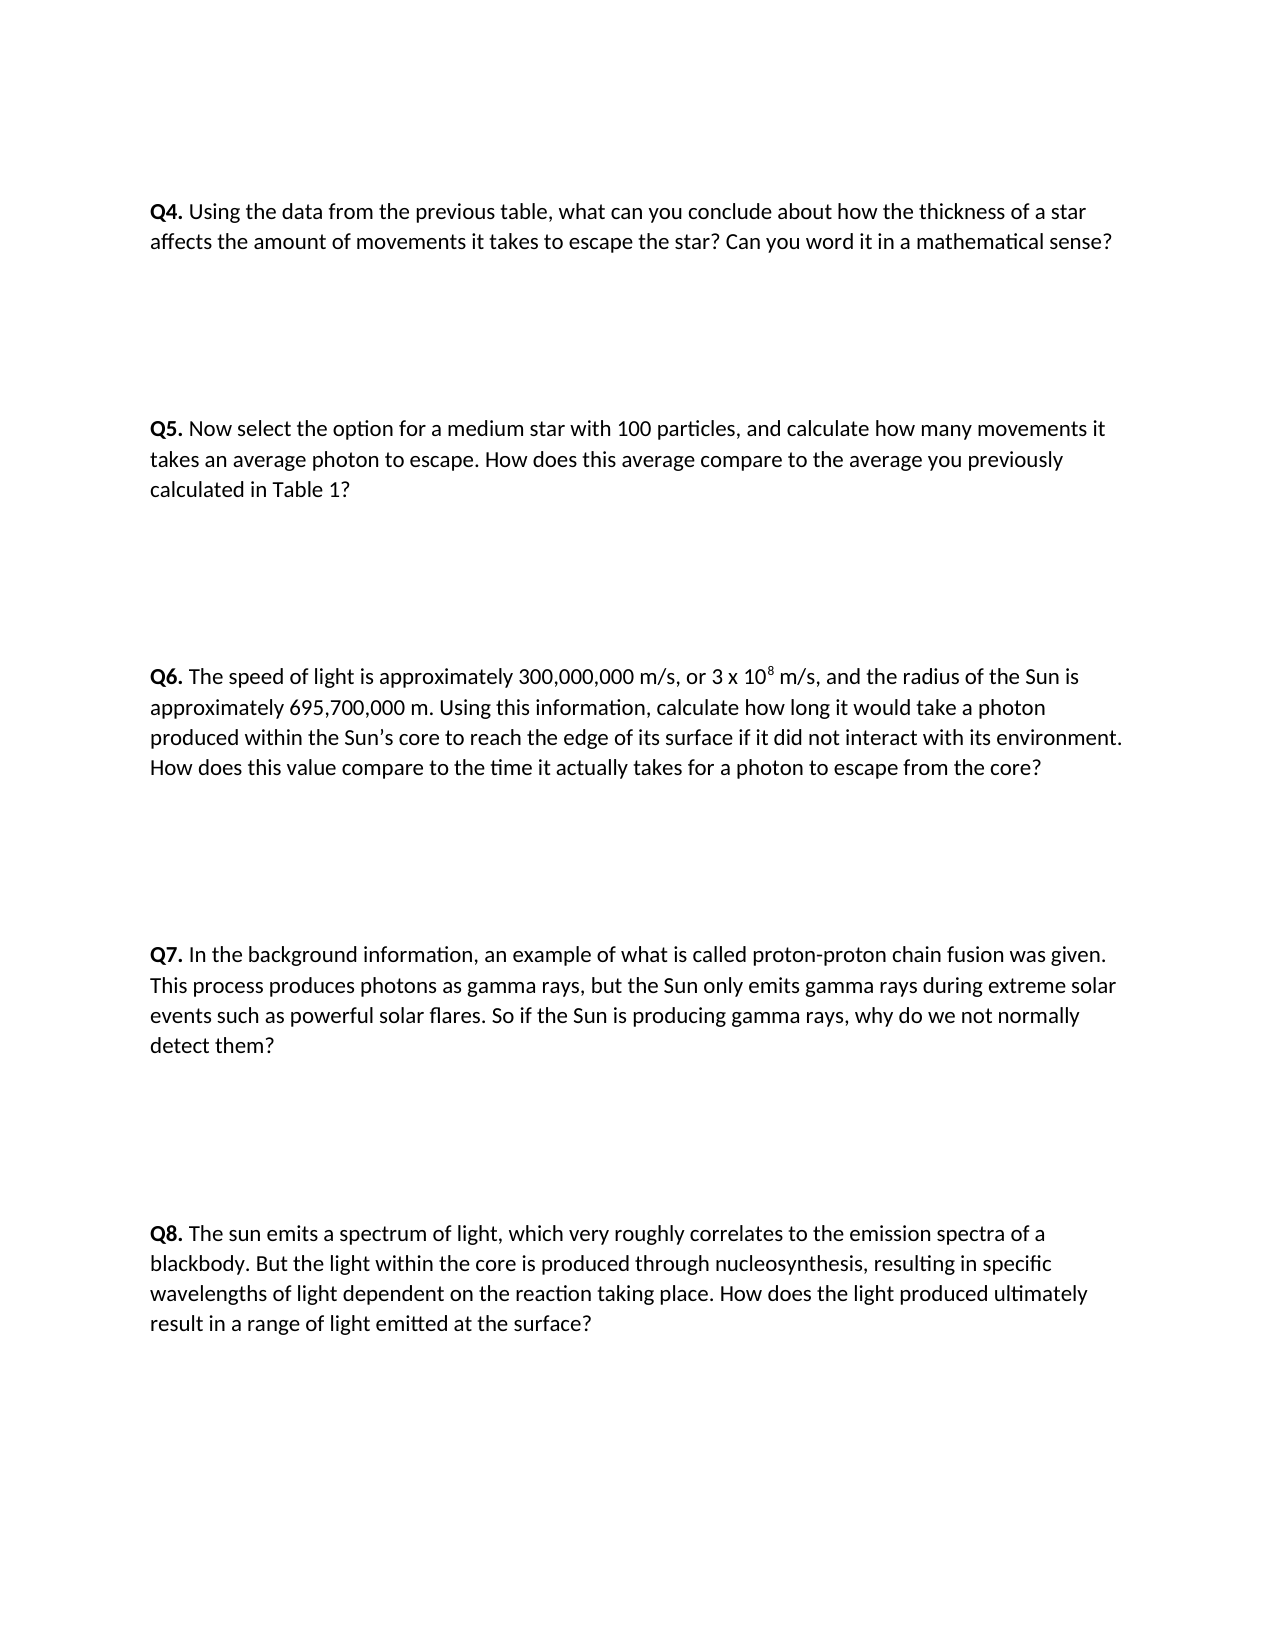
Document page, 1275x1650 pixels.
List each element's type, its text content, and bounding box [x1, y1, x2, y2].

text Q4. Using the data from the previous table, what can you conclude about how the thickness of a star affects the amount of movements it takes to escape the star? Can you word it in a mathematical sense? [150, 197, 1125, 255]
text Q6. The speed of light is approximately 300,000,000 m/s, or 3 x 108 m/s, and the radius of the Sun is approximately 695,700,000 m. Using this information, calculate how long it would take a photon produced within the Sun’s core to reach the edge of its surface if it did not interact with its environment. How does this value compare to the time it actually takes for a photon to escape from the core? [150, 662, 1125, 781]
text Q5. Now select the option for a medium star with 100 particles, and calculate how many movements it takes an average photon to escape. How does this average compare to the average you previously calculated in Table 1? [150, 414, 1125, 503]
text Q8. The sun emits a spectrum of light, which very roughly correlates to the emission spectra of a blackbody. But the light within the core is produced through nucleosynthesis, resulting in specific wavelengths of light dependent on the reaction taking place. How does the light produced ultimately result in a range of light emitted at the surface? [150, 1219, 1125, 1337]
text Q7. In the background information, an example of what is called proton-proton chain fusion was given. This process produces photons as gamma rays, but the Sun only emits gamma rays during extreme solar events such as powerful solar flares. So if the Sun is producing gamma rays, why do we not normally detect them? [150, 941, 1125, 1059]
